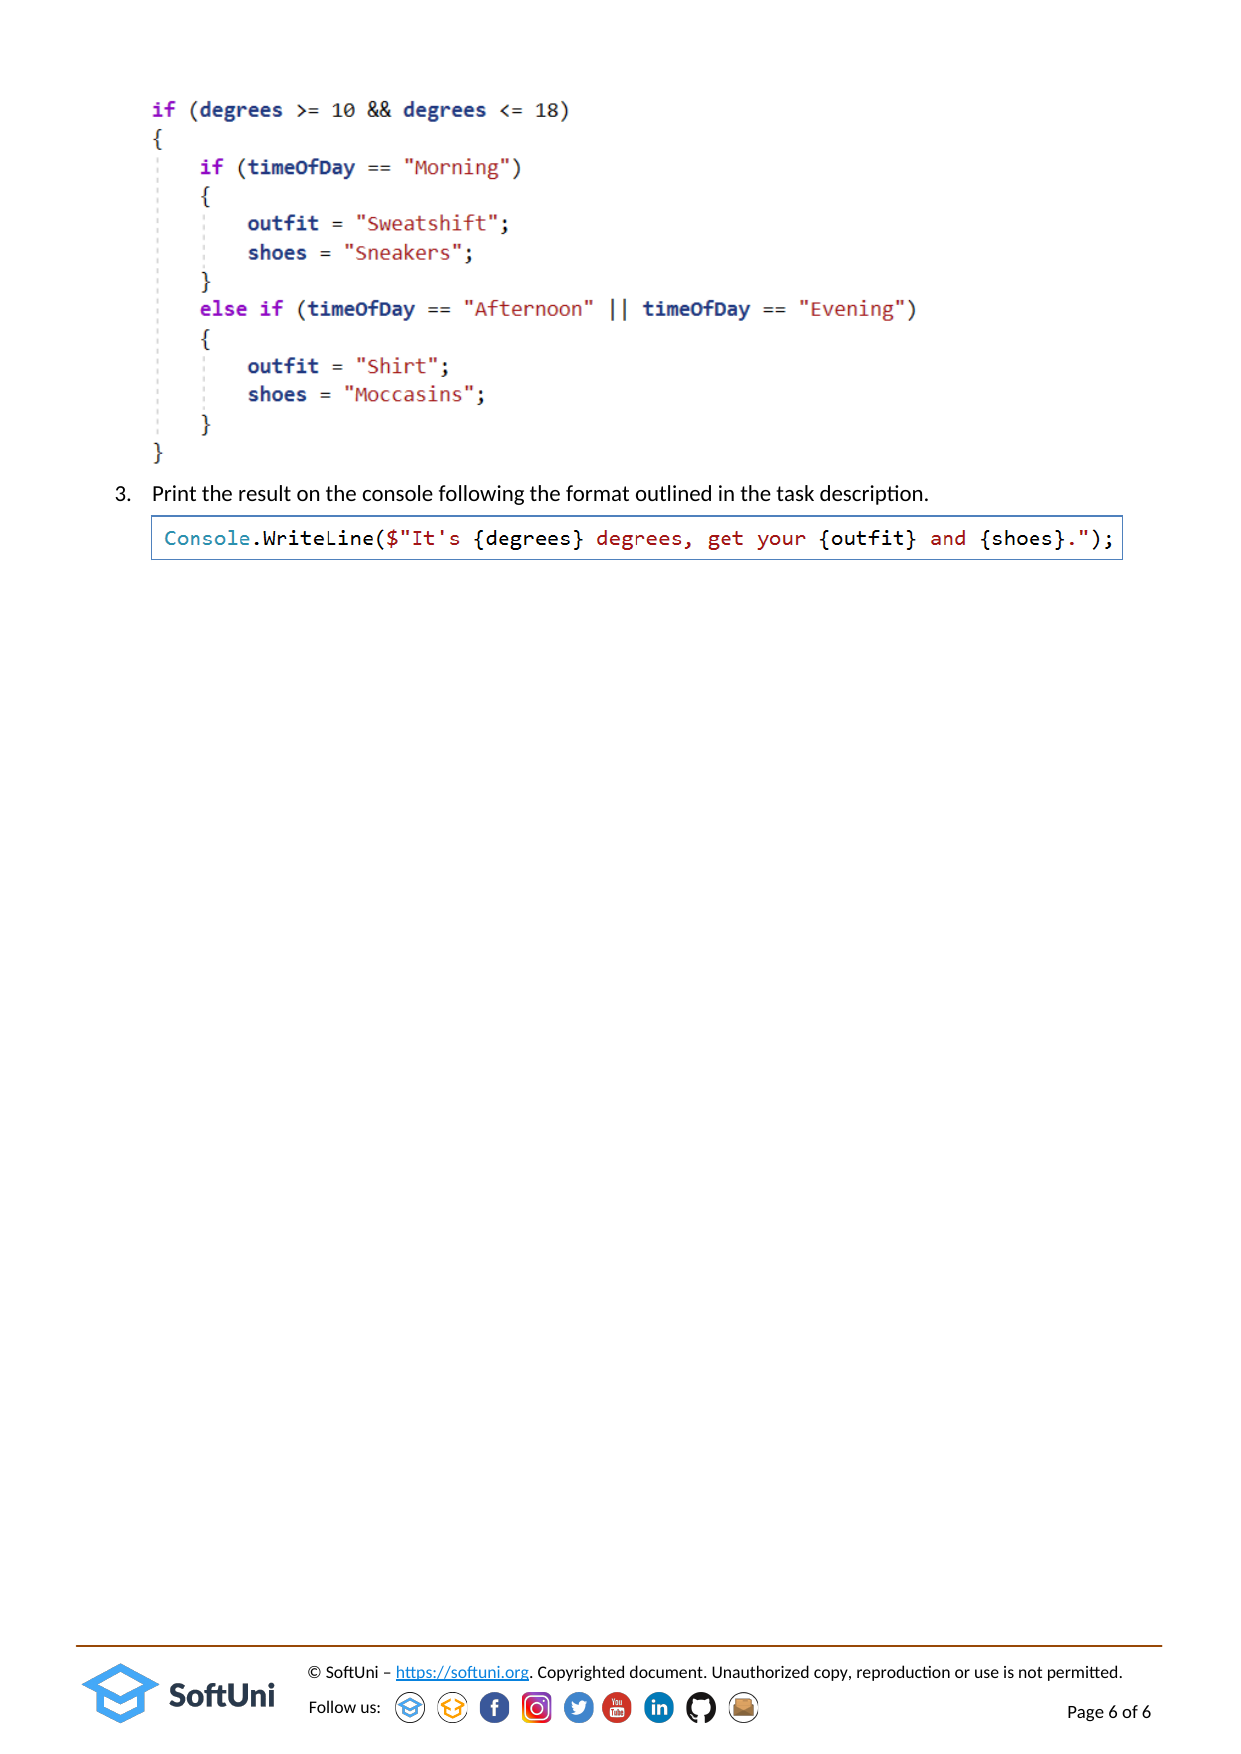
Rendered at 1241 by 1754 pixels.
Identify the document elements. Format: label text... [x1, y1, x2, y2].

picture [658, 1705, 667, 1714]
picture [437, 1692, 468, 1723]
list Print the result on the console following the format outlined in the task description. [114, 479, 1163, 507]
picture [564, 1692, 594, 1723]
picture [686, 1692, 716, 1723]
picture [152, 517, 1122, 559]
picture [479, 1692, 510, 1723]
picture [602, 1692, 632, 1723]
picture [728, 1692, 759, 1723]
picture [644, 1692, 653, 1701]
picture [395, 1692, 425, 1723]
picture [644, 1714, 653, 1723]
picture [665, 1714, 674, 1723]
picture [665, 1692, 674, 1701]
picture [522, 1692, 552, 1723]
picture [150, 95, 920, 471]
picture [75, 1658, 281, 1729]
